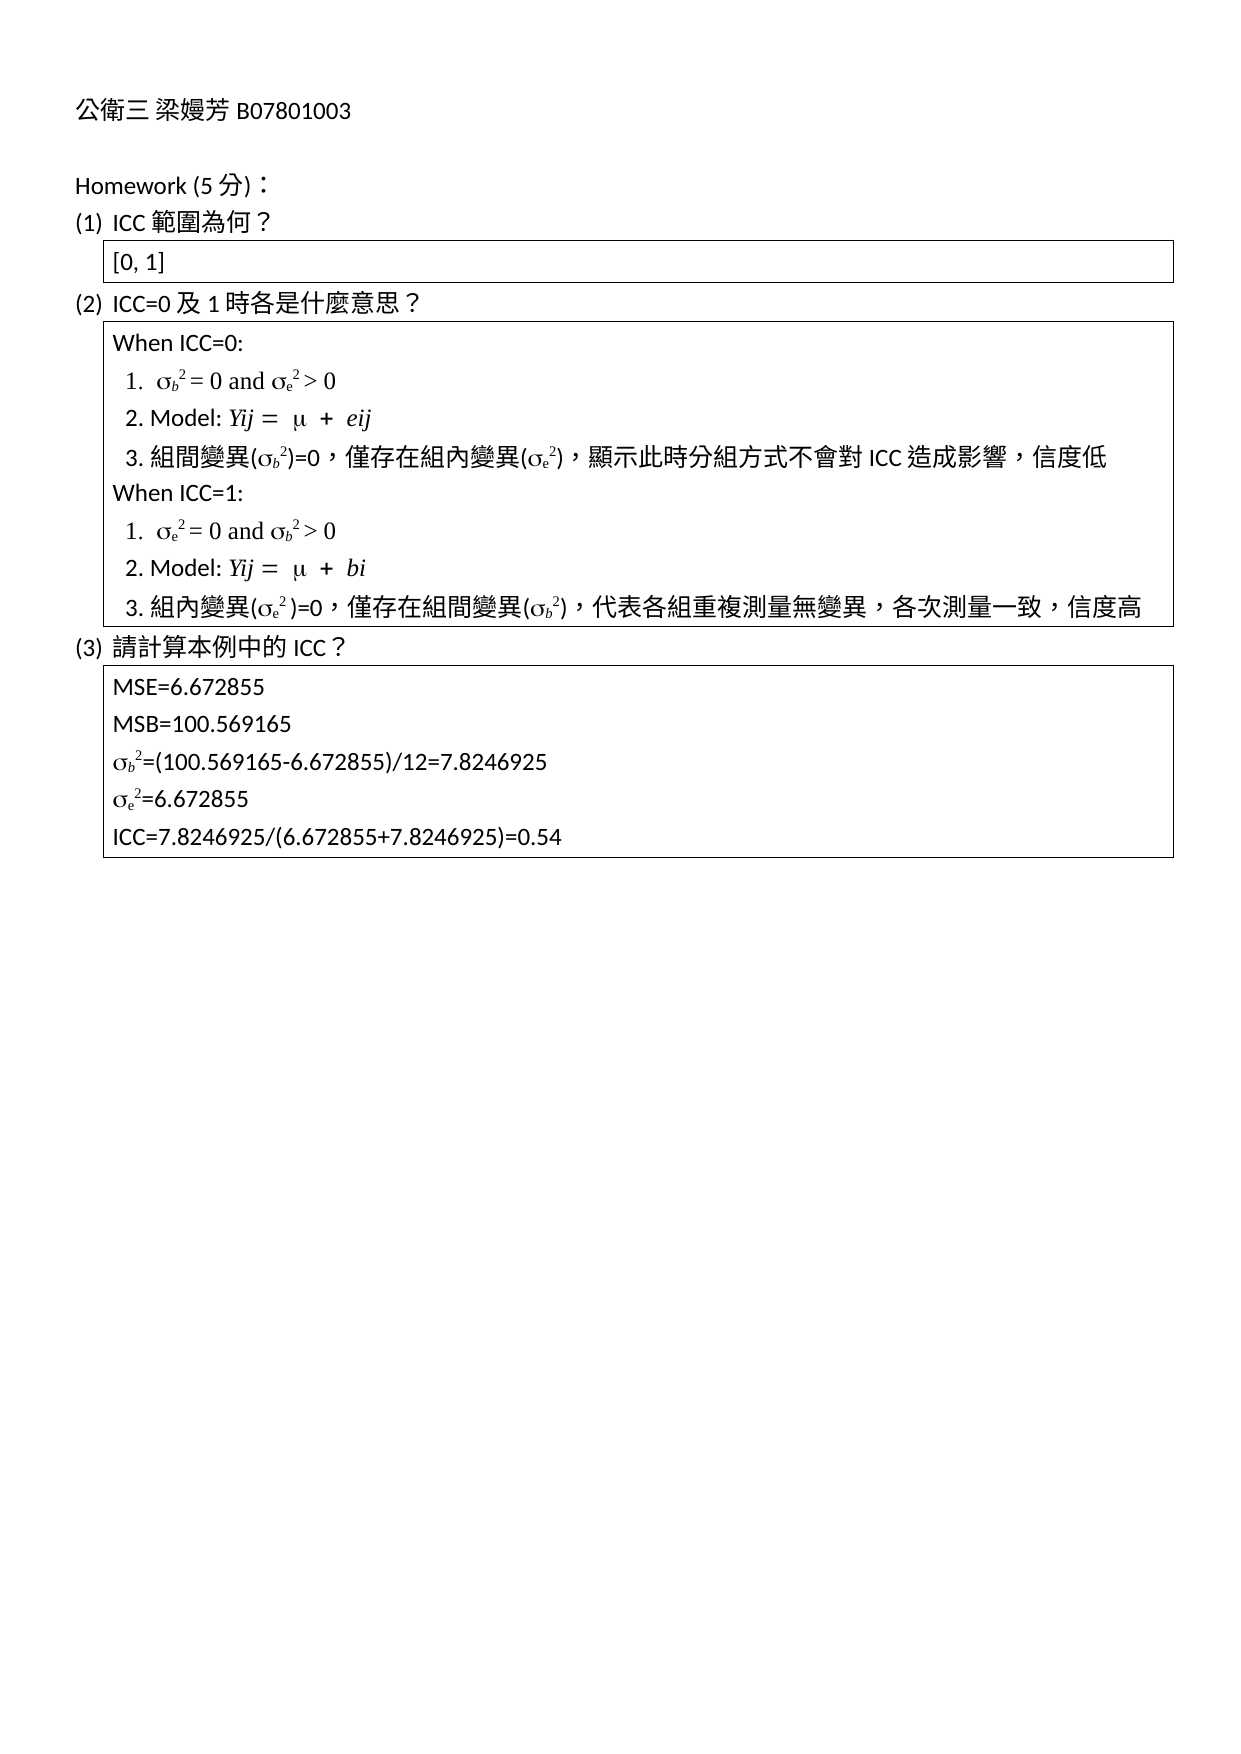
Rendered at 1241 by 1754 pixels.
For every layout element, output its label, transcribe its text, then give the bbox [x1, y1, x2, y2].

list MSB=100.569165 [104, 702, 1173, 739]
list e2=6.672855 [104, 777, 1173, 814]
text 公衛三 梁嫚芳 B07801003 [75, 89, 1165, 127]
list 3. 組間變異(b2)=0，僅存在組內變異(e2)，顯示此時分組方式不會對ICC造成影響，信度低 [104, 433, 1173, 471]
list [0, 1] [104, 241, 1173, 282]
list 2. Model: Yij bi [104, 546, 1173, 583]
list When ICC=1: [104, 471, 1173, 508]
list ICC 範圍為何？ [75, 202, 1165, 239]
list 2. Model: Yij eij [104, 396, 1173, 433]
list ICC=0 及 1 時各是什麼意思？ [75, 283, 1165, 321]
text Homework (5 分)： [75, 164, 1165, 202]
list ICC=7.8246925/(6.672855+7.8246925)=0.54 [104, 814, 1173, 857]
list 3. 組內變異(e2 )=0，僅存在組間變異(b2)，代表各組重複測量無變異，各次測量一致，信度高 [104, 583, 1173, 626]
list When ICC=0: [104, 322, 1173, 358]
list 請計算本例中的 ICC？ [75, 627, 1165, 664]
list e2 = 0 and b2 > 0 [104, 508, 1173, 546]
list b2=(100.569165-6.672855)/12=7.8246925 [104, 739, 1173, 777]
list MSE=6.672855 [104, 666, 1173, 702]
list b2 = 0 and e2 > 0 [104, 358, 1173, 396]
